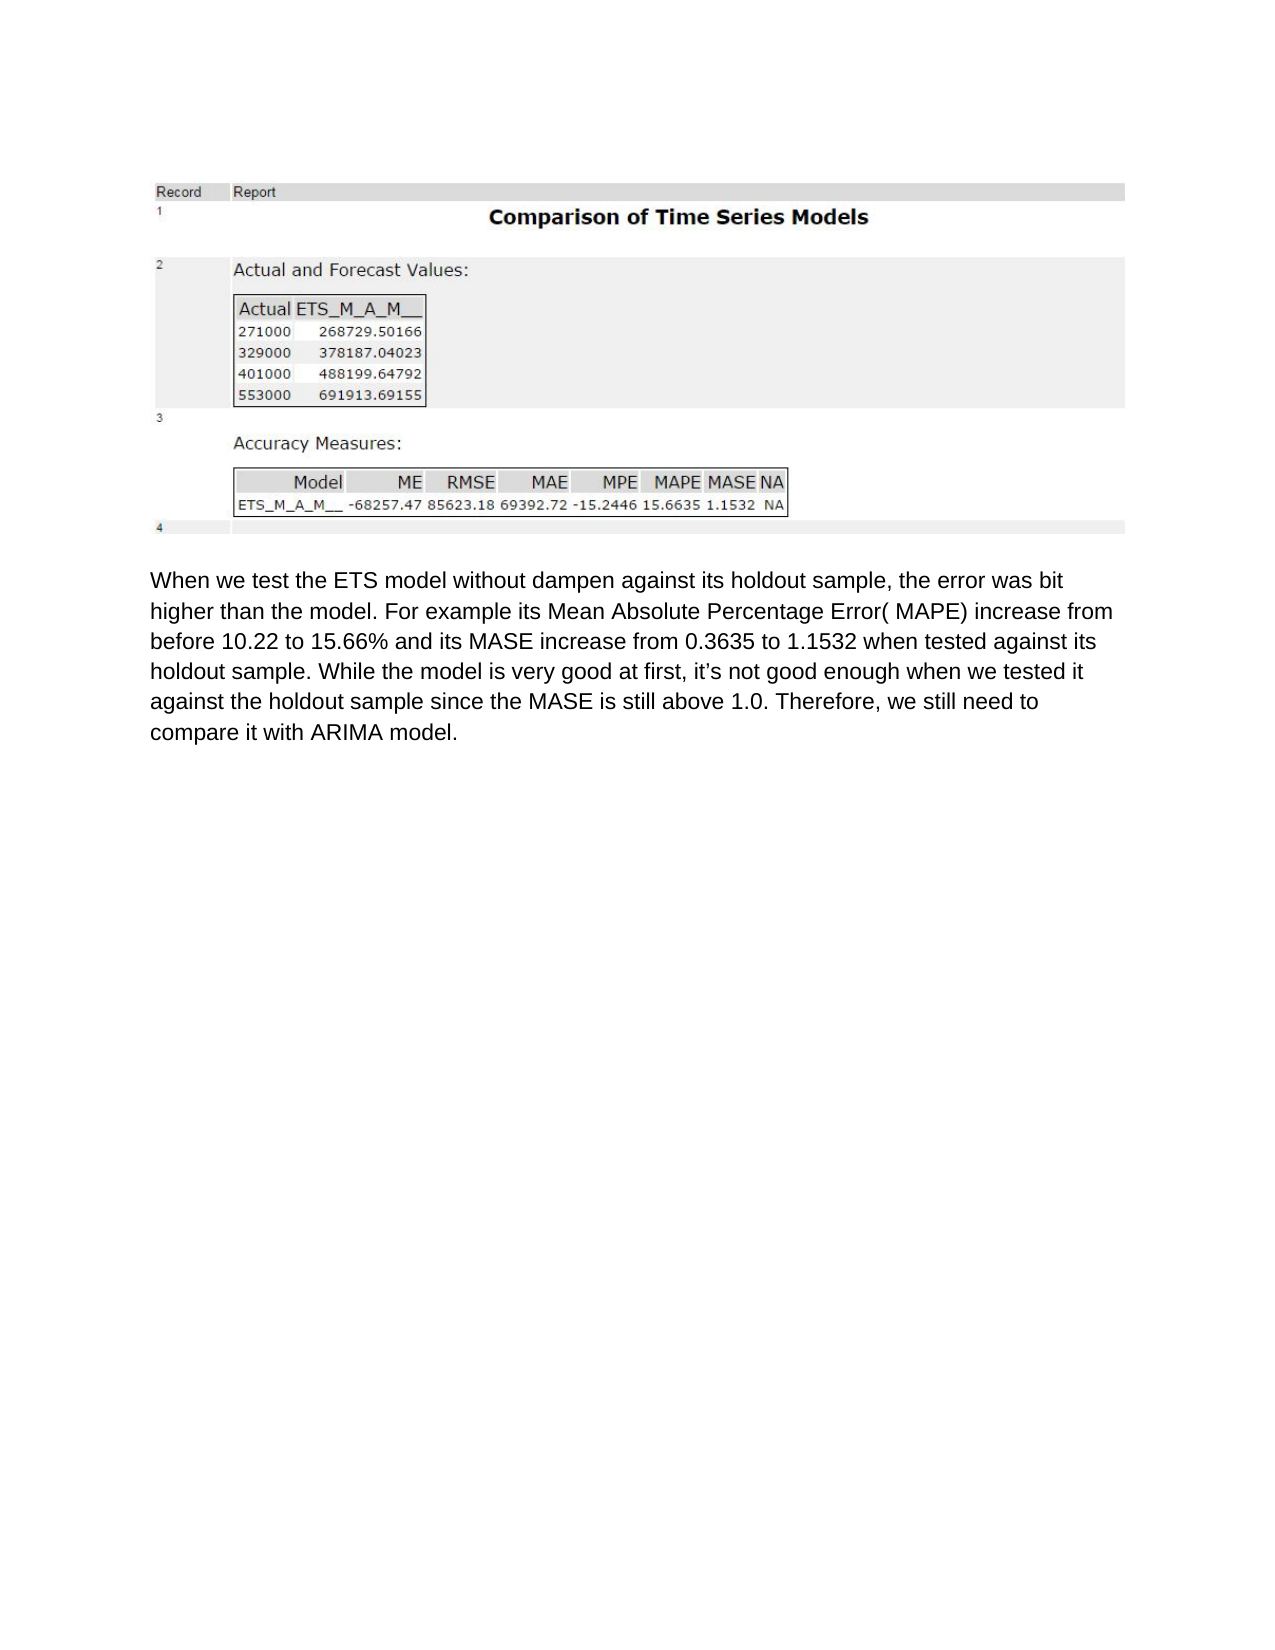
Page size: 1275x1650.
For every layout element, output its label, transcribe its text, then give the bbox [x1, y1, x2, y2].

picture [150, 180, 1125, 534]
text When we test the ETS model without dampen against its holdout sample, the error was bit higher than the model. For example its Mean Absolute Percentage Error( MAPE) increase from before 10.22 to 15.66% and its MASE increase from 0.3635 to 1.1532 when tested against its holdout sample. While the model is very good at first, it’s not good enough when we tested it against the holdout sample since the MASE is still above 1.0. Therefore, we still need to compare it with ARIMA model. [150, 567, 1125, 745]
